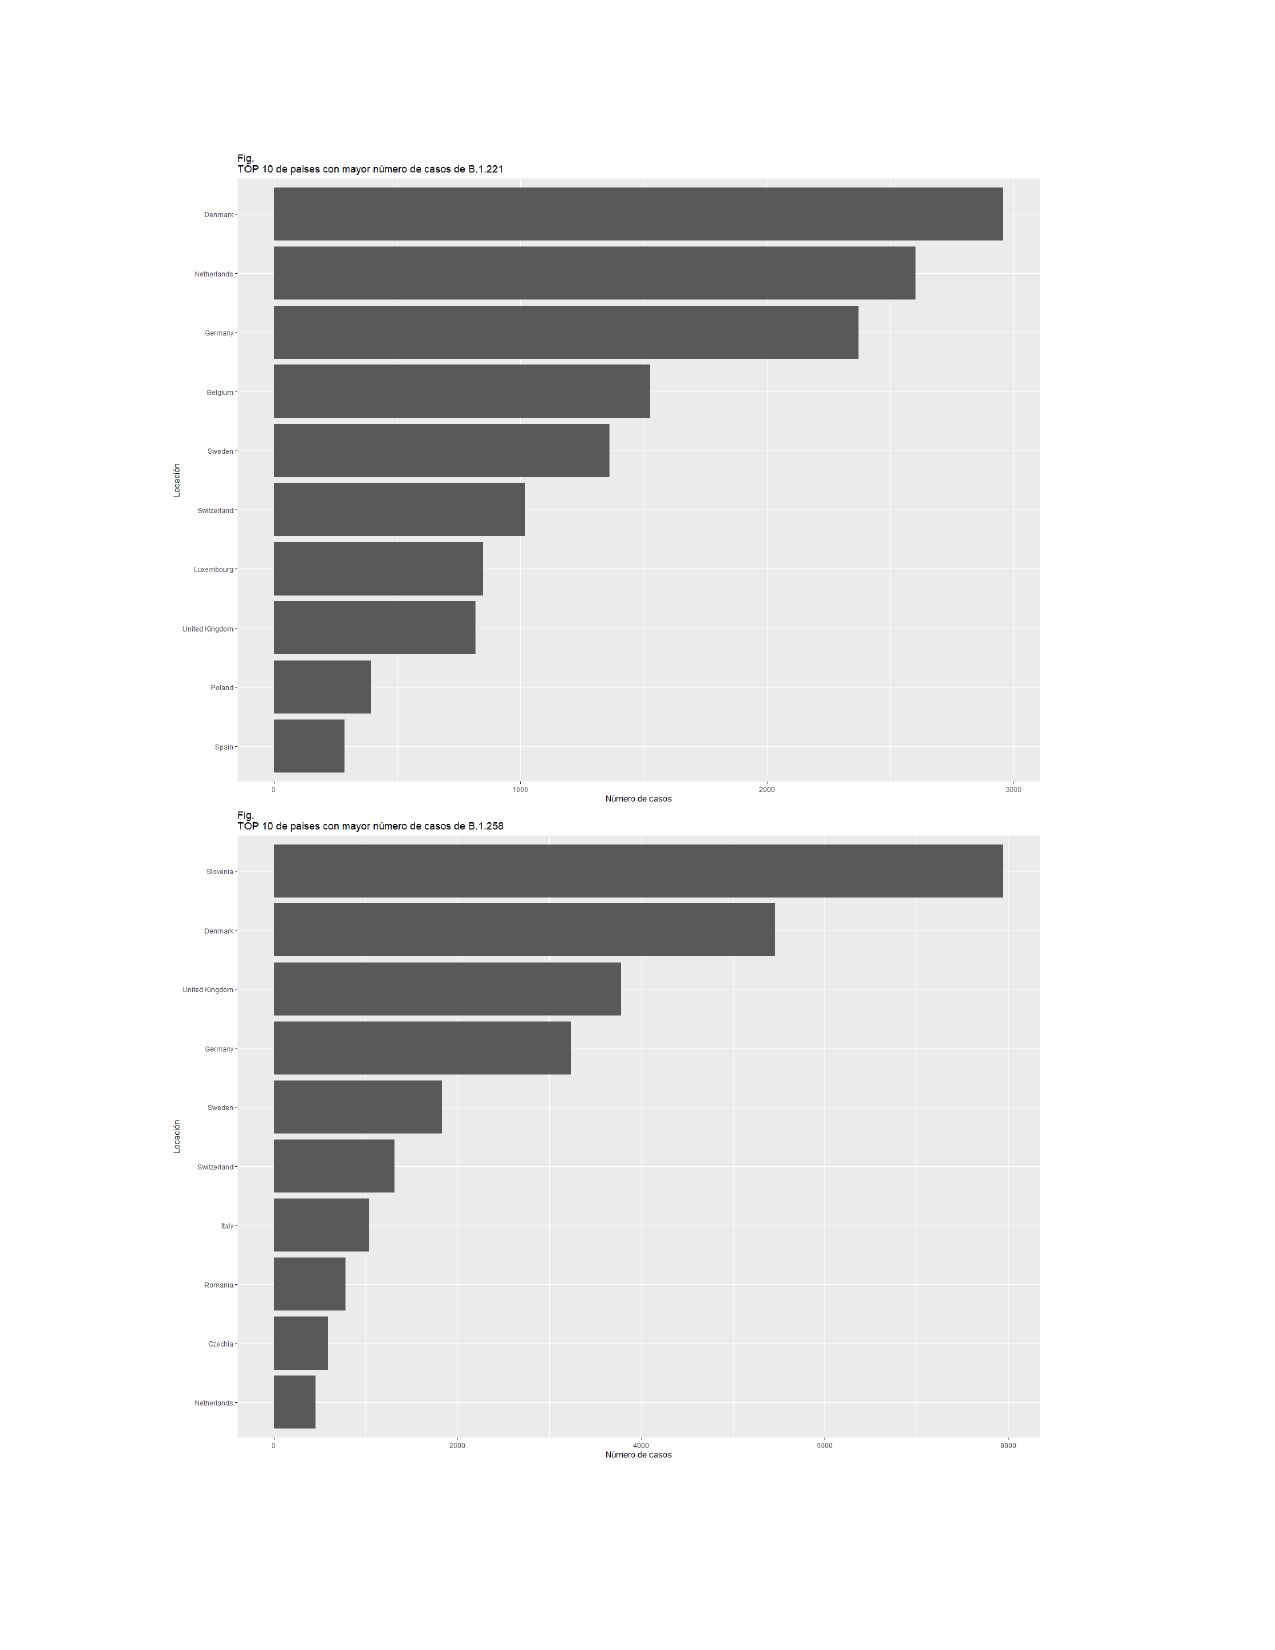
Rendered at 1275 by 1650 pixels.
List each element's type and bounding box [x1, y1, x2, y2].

picture [168, 150, 1044, 1463]
